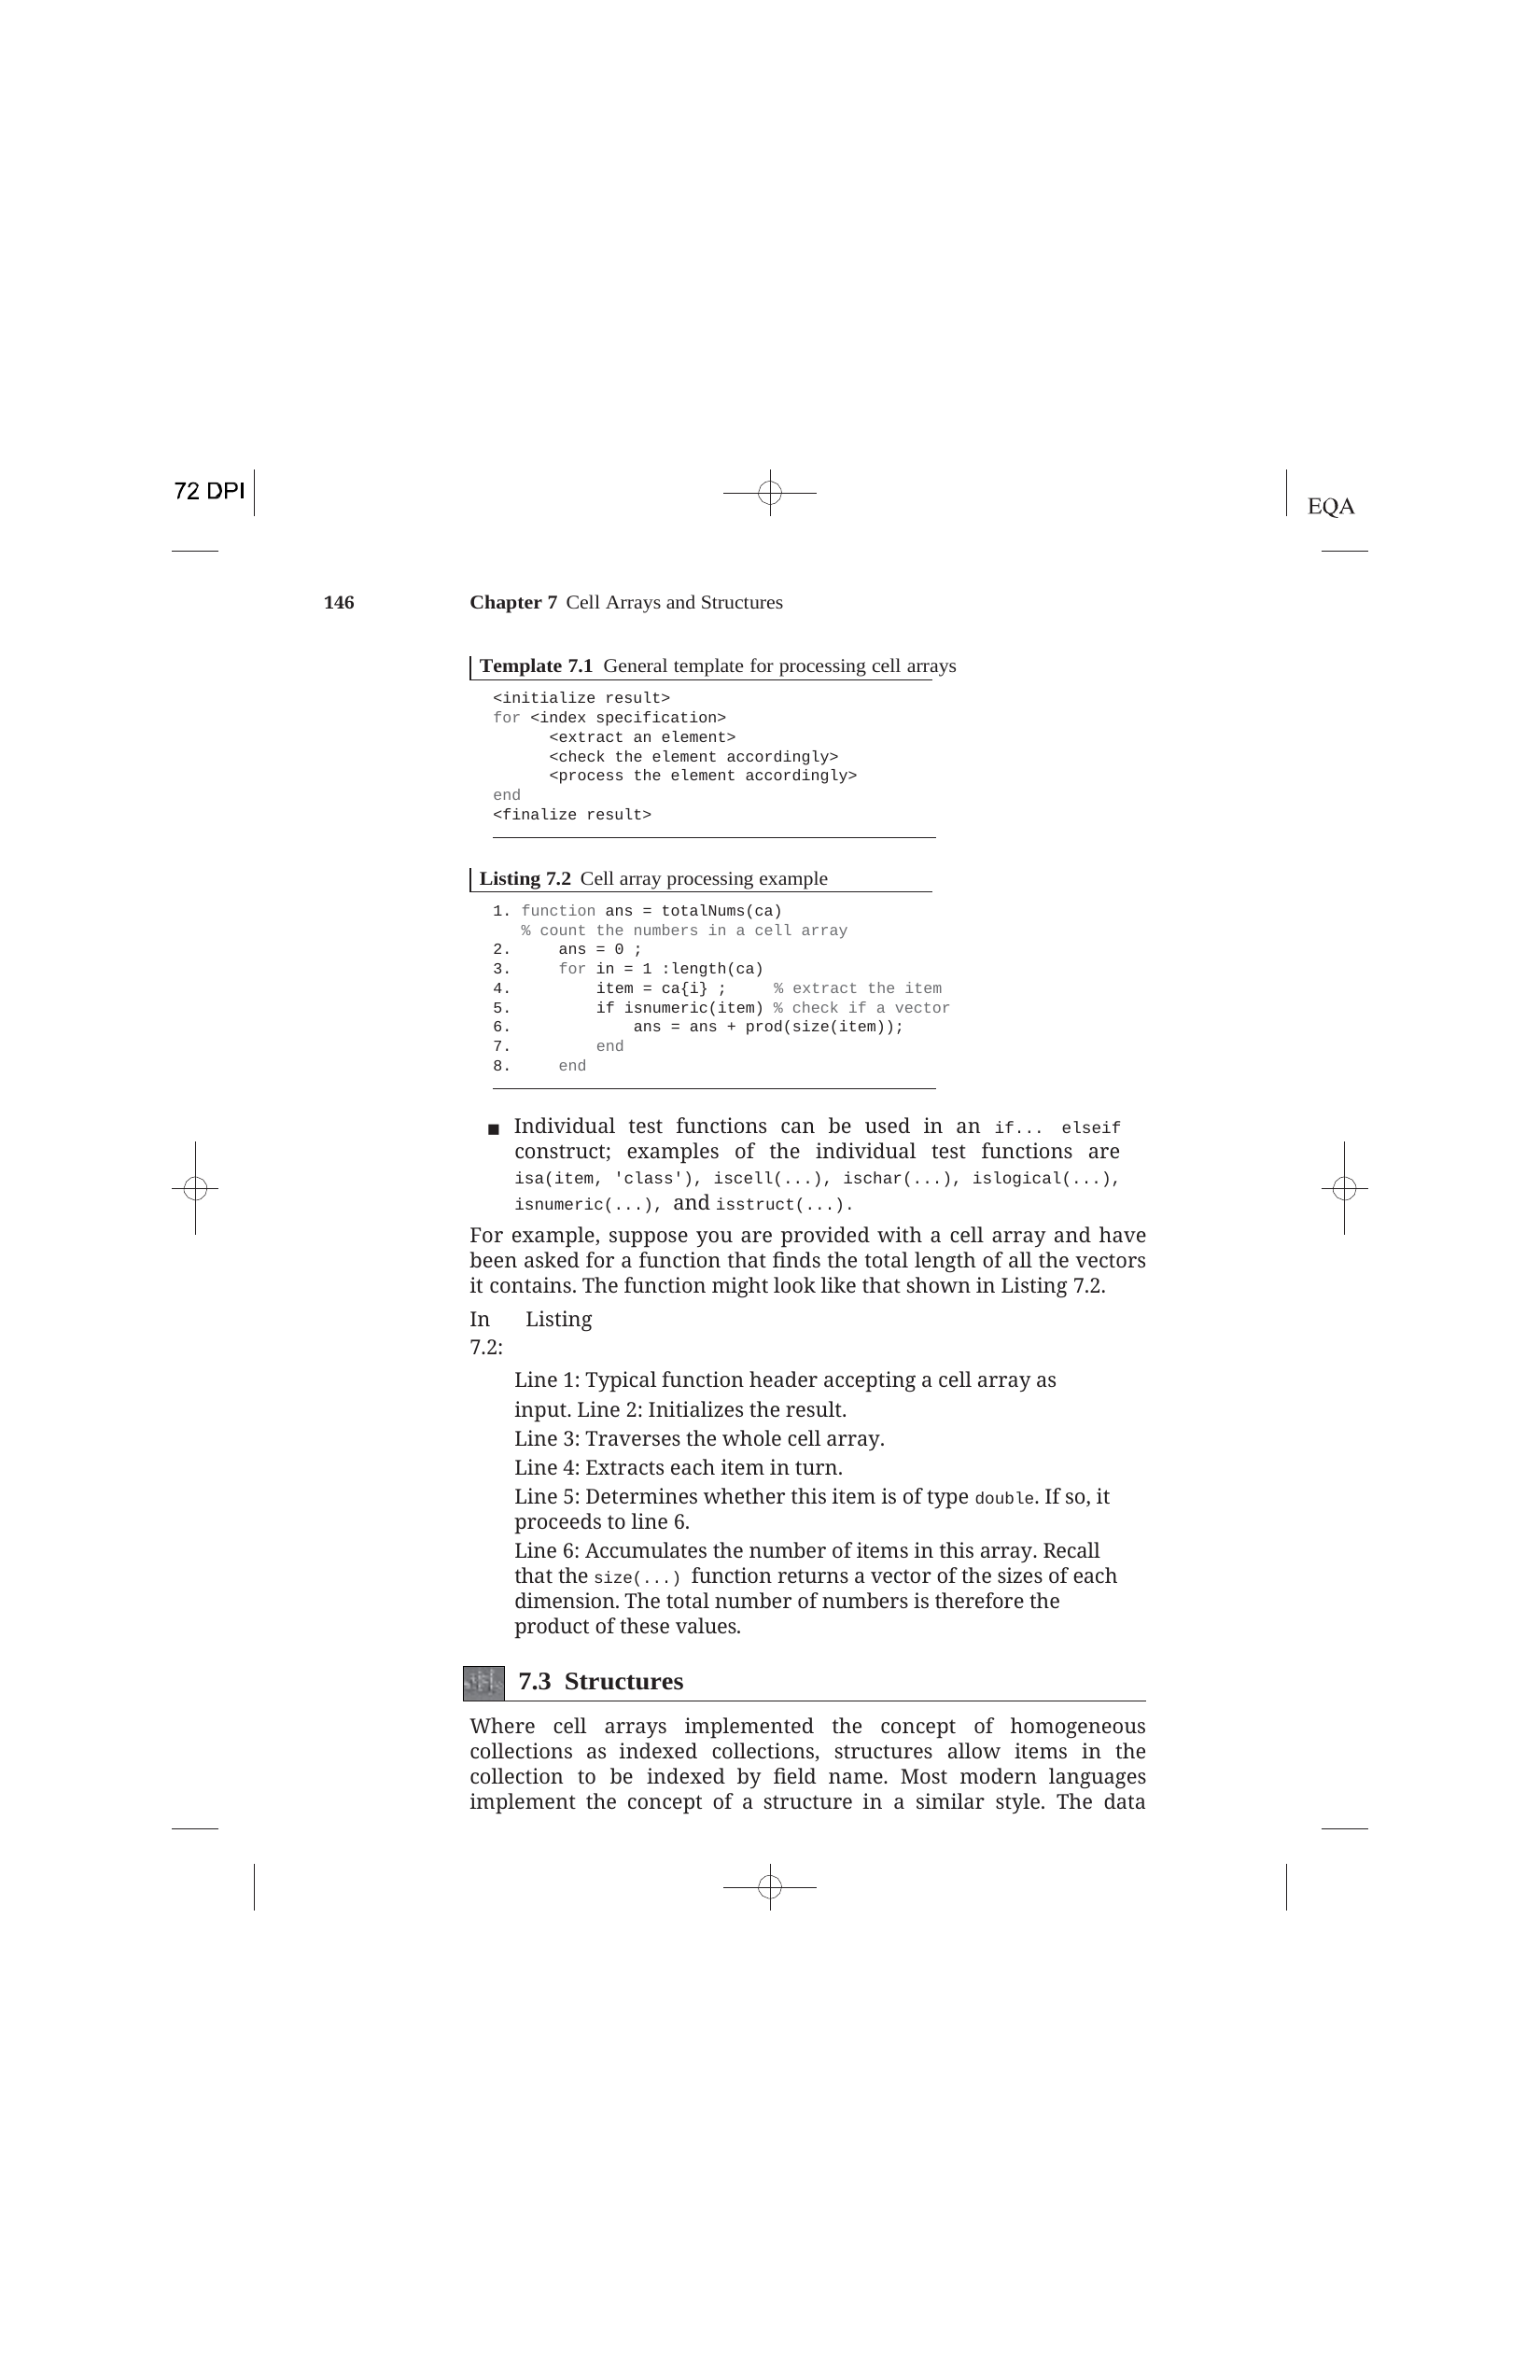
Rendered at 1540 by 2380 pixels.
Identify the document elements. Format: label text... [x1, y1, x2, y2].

text 146 Chapter 7 Cell Arrays and Structures [324, 590, 1379, 614]
text for <index specification> [493, 710, 1379, 728]
list for in = 1 :length(ca) [493, 961, 1379, 979]
text <check the element accordingly> [549, 749, 855, 766]
text Template 7.1 General template for processing cell arrays [479, 654, 1379, 677]
text Line 5: Determines whether this item is of type double. If so, it proceeds to line 6. [514, 1483, 1141, 1534]
picture [464, 1667, 504, 1701]
text Listing 7.2 Cell array processing example [479, 866, 1379, 889]
text In Listing 7.2: [469, 1305, 592, 1360]
list ans = ans + prod(size(item)); [493, 1019, 1379, 1037]
list ans = 0 ; [493, 942, 1379, 959]
text Line 3: Traverses the whole cell array. Line 4: Extracts each item in turn. [514, 1424, 893, 1481]
list Individual test functions can be used in an if... elseif construct; examples of the individual test functions are isa(item, 'class'), iscell(...), ischar(...), islogical(...), isnumeric(...), and isstruct(...). [487, 1113, 1121, 1214]
text end [493, 788, 659, 805]
text <finalize result> [493, 806, 659, 824]
text <initialize result> [493, 691, 1379, 708]
text For example, suppose you are provided with a cell array and have been asked for a function that finds the total length of all the vectors it contains. The function might look like that shown in Listing 7.2. [469, 1223, 1146, 1298]
text Line 1: Typical function header accepting a cell array as input. Line 2: Initializes the result. [514, 1365, 1112, 1422]
text % count the numbers in a cell array [521, 922, 1379, 940]
list function ans = totalNums(ca) [493, 903, 1379, 920]
text <process the element accordingly> [549, 768, 930, 786]
list item = ca{i} ; % extract the item [493, 981, 1379, 998]
subtitle 7.3 Structures [518, 1666, 1379, 1695]
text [469, 1714, 1146, 1814]
text Line 6: Accumulates the number of items in this array. Recall that the size(...) function returns a vector of the sizes of each dimension. The total number of numbers is therefore the product of these values. [514, 1538, 1126, 1639]
list end [493, 1057, 1379, 1075]
list if isnumeric(item) % check if a vector [493, 1000, 1379, 1017]
list end [493, 1039, 1379, 1057]
text <extract an element> [549, 730, 855, 747]
